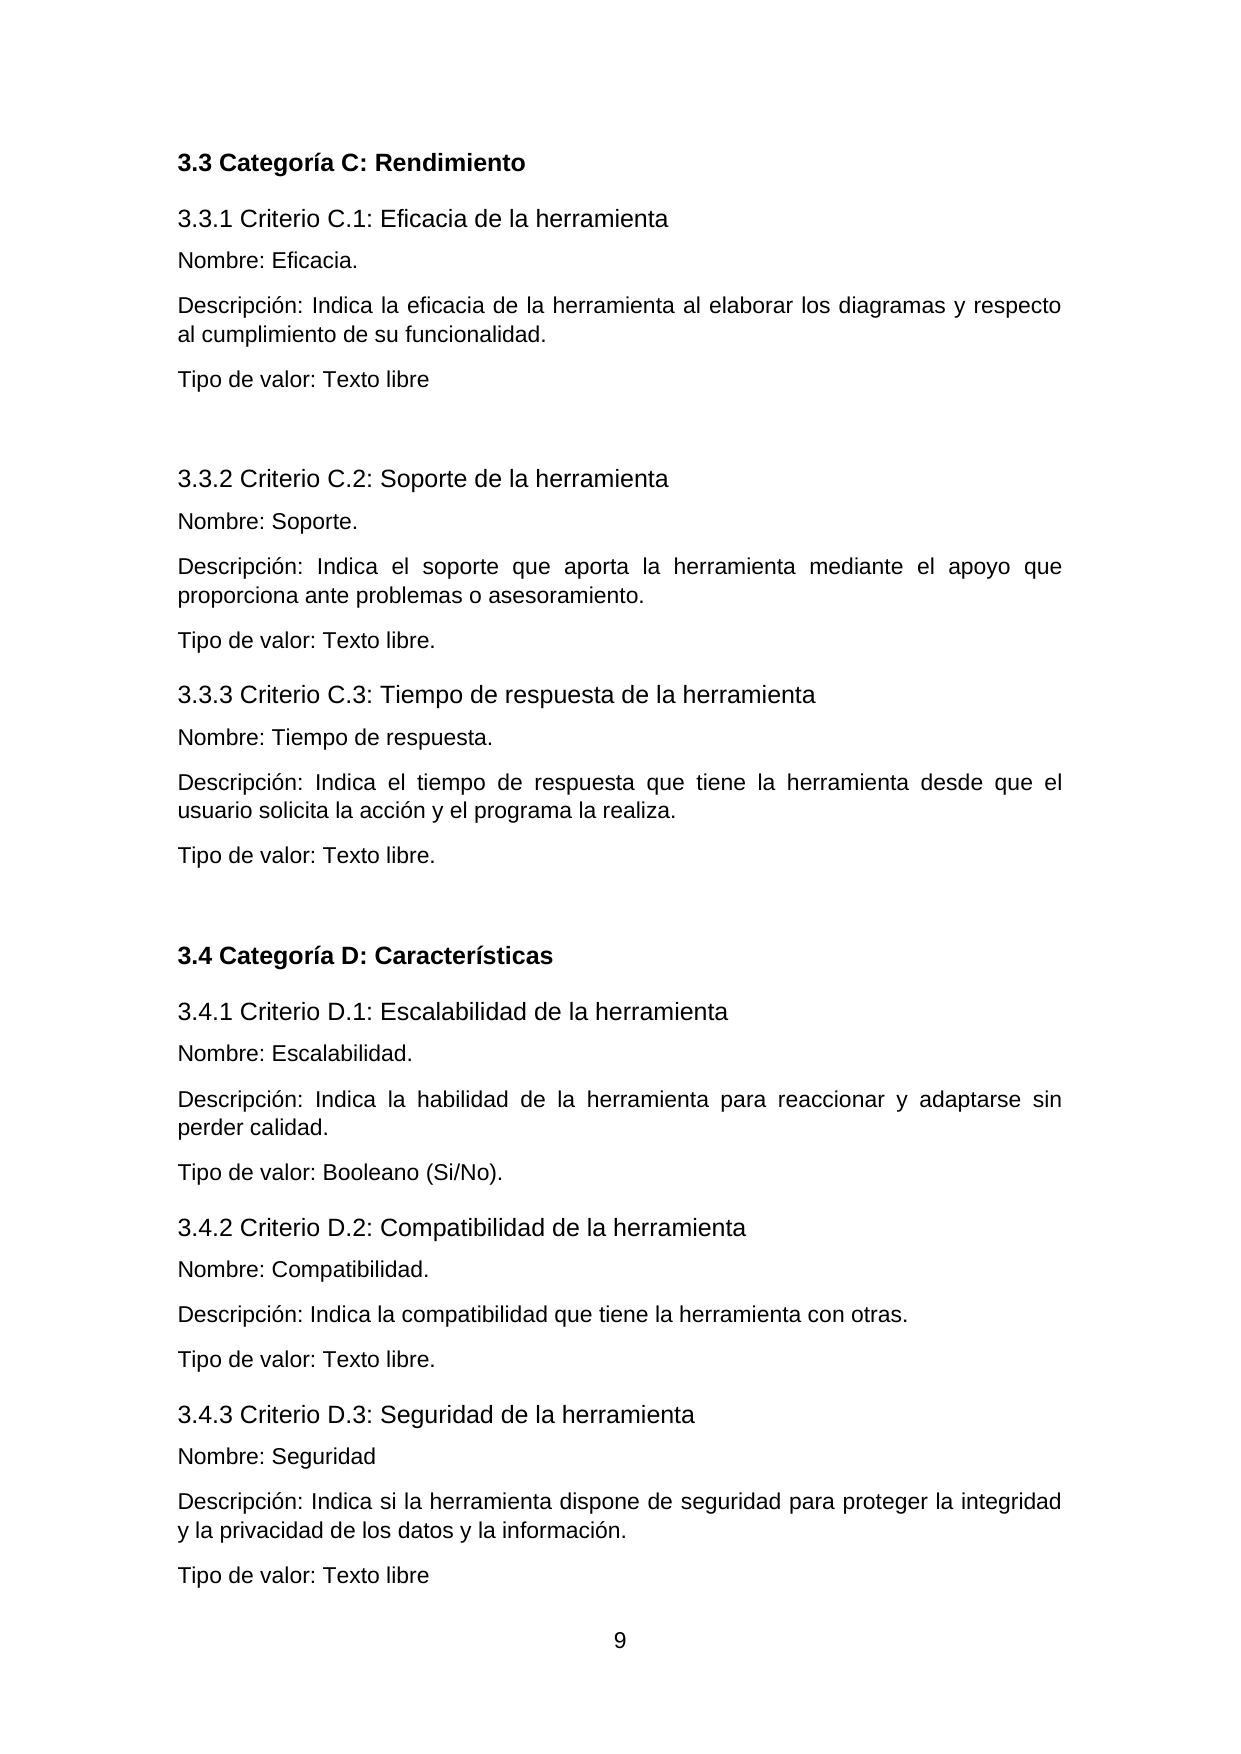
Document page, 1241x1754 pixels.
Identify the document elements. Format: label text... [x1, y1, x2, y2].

text Nombre: Seguridad [177, 1443, 1063, 1469]
text Nombre: Escalabilidad. [177, 1040, 1063, 1067]
text Tipo de valor: Texto libre [177, 366, 1063, 392]
subtitle 3.3.2 Criterio C.2: Soporte de la herramienta [177, 464, 1063, 493]
text Nombre: Soporte. [177, 508, 1063, 534]
text Descripción: Indica la compatibilidad que tiene la herramienta con otras. [177, 1301, 1063, 1327]
text Tipo de valor: Booleano (Si/No). [177, 1159, 1063, 1185]
subtitle 3.3.3 Criterio C.3: Tiempo de respuesta de la herramienta [177, 680, 1063, 709]
text Tipo de valor: Texto libre. [177, 1346, 1063, 1373]
subtitle 3.4.1 Criterio D.1: Escalabilidad de la herramienta [177, 997, 1063, 1026]
text Tipo de valor: Texto libre. [177, 627, 1063, 653]
text Descripción: Indica si la herramienta dispone de seguridad para proteger la integridad y la privacidad de los datos y la información. [177, 1488, 1063, 1543]
text Tipo de valor: Texto libre [177, 1562, 1063, 1588]
text Descripción: Indica la habilidad de la herramienta para reaccionar y adaptarse sin perder calidad. [177, 1086, 1063, 1140]
subtitle 3.4 Categoría D: Características [177, 941, 1063, 969]
text Nombre: Eficacia. [177, 247, 1063, 274]
text Descripción: Indica la eficacia de la herramienta al elaborar los diagramas y respecto al cumplimiento de su funcionalidad. [177, 292, 1063, 347]
subtitle 3.4.2 Criterio D.2: Compatibilidad de la herramienta [177, 1212, 1063, 1241]
subtitle 3.3 Categoría C: Rendimiento [177, 148, 1063, 176]
text Descripción: Indica el soporte que aporta la herramienta mediante el apoyo que proporciona ante problemas o asesoramiento. [177, 553, 1063, 608]
text Tipo de valor: Texto libre. [177, 842, 1063, 869]
subtitle 3.4.3 Criterio D.3: Seguridad de la herramienta [177, 1400, 1063, 1428]
text Descripción: Indica el tiempo de respuesta que tiene la herramienta desde que el usuario solicita la acción y el programa la realiza. [177, 769, 1063, 823]
text Nombre: Tiempo de respuesta. [177, 724, 1063, 750]
subtitle 3.3.1 Criterio C.1: Eficacia de la herramienta [177, 204, 1063, 232]
text Nombre: Compatibilidad. [177, 1256, 1063, 1282]
